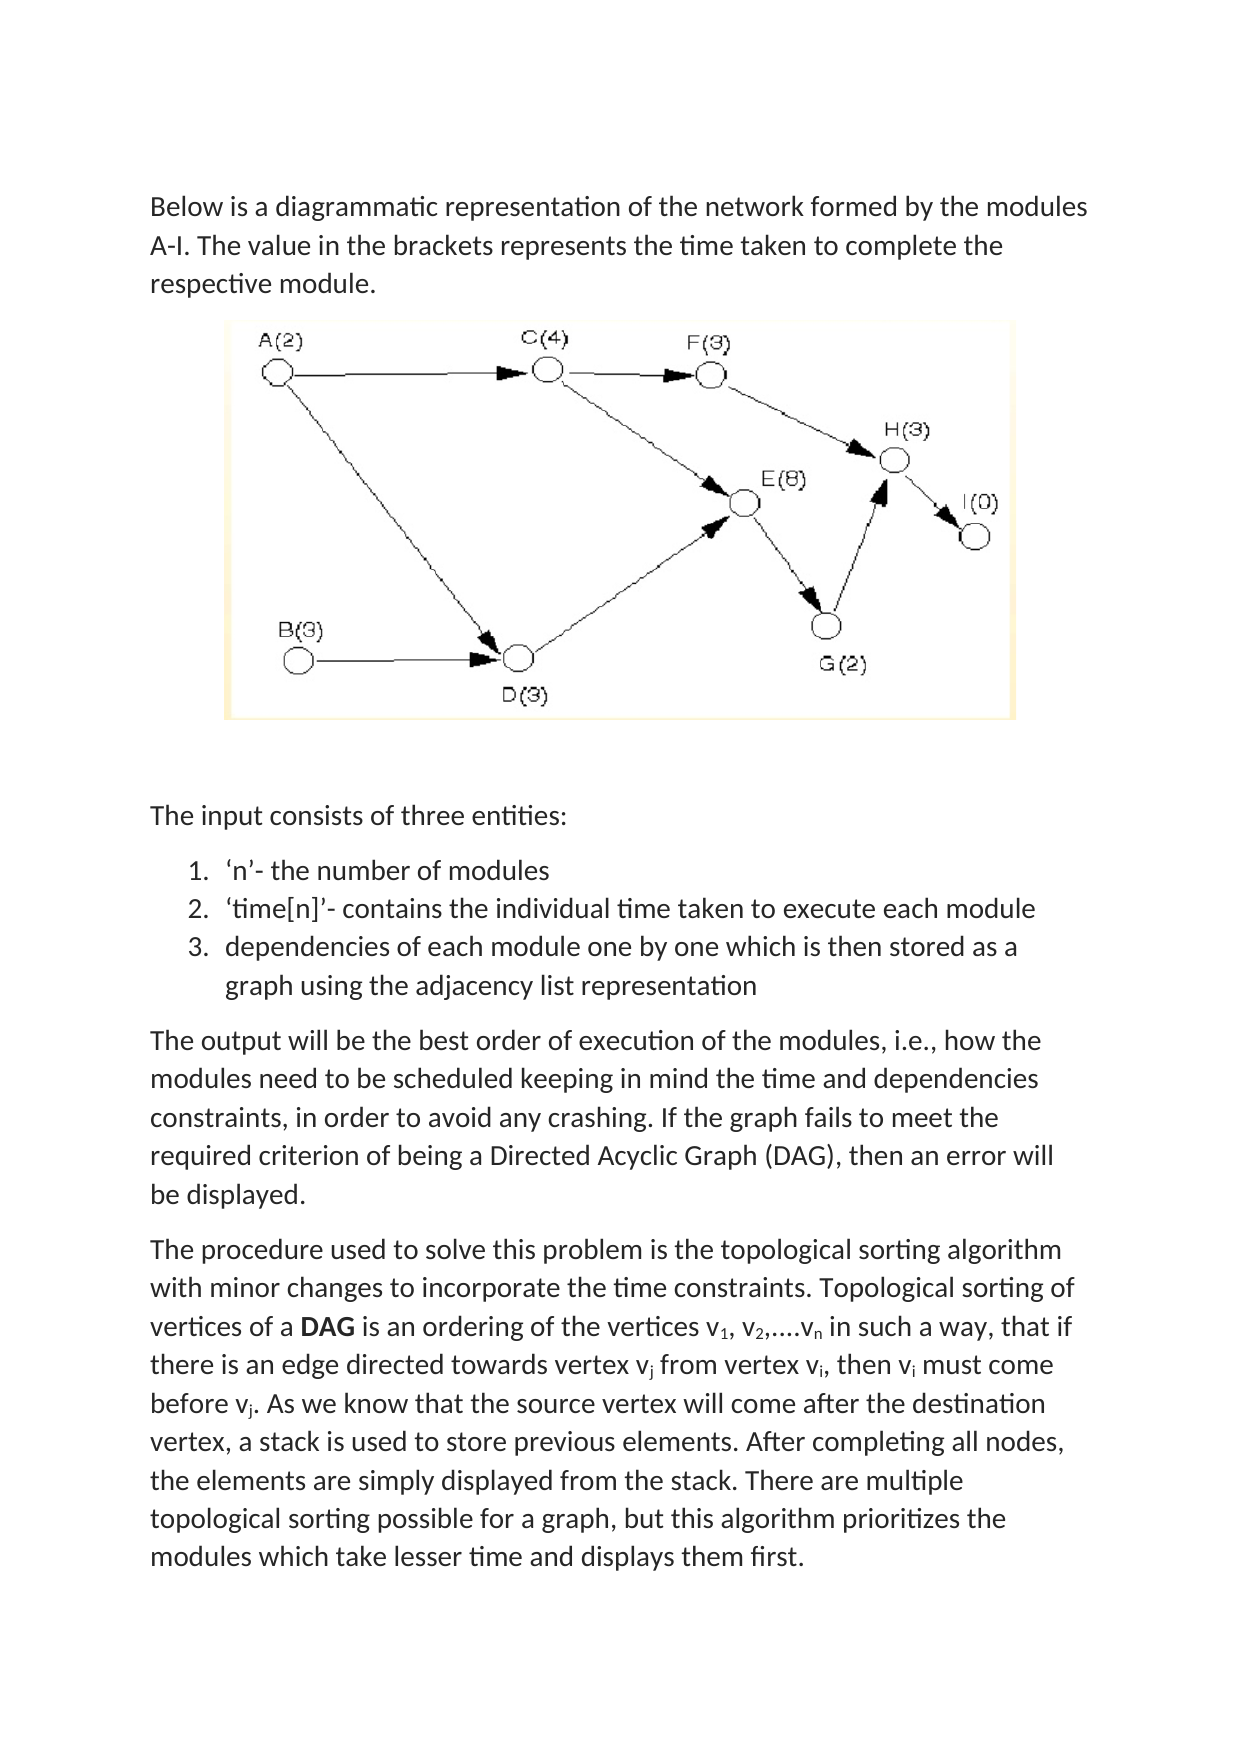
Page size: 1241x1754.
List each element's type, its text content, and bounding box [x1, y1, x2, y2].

list dependencies of each module one by one which is then stored as a graph using the adjacency list representation [187, 928, 1090, 1003]
picture [224, 320, 1017, 720]
text The output will be the best order of execution of the modules, i.e., how the modules need to be scheduled keeping in mind the time and dependencies constraints, in order to avoid any crashing. If the graph fails to meet the required criterion of being a Directed Acyclic Graph (DAG), then an error will be displayed. [150, 1022, 1090, 1211]
list ‘time[n]’- contains the individual time taken to execute each module [187, 890, 1090, 926]
list ‘n’- the number of modules [187, 852, 1090, 887]
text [150, 150, 1090, 301]
text The procedure used to solve this problem is the topological sorting algorithm with minor changes to incorporate the time constraints. Topological sorting of vertices of a DAG is an ordering of the vertices v1, v2,....vn in such a way, that if there is an edge directed towards vertex vj from vertex vi, then vi must come before vj. As we know that the source vertex will come after the destination vertex, a stack is used to store previous elements. After completing all nodes, the elements are simply displayed from the stack. There are multiple topological sorting possible for a graph, but this algorithm prioritizes the modules which take lesser time and displays them first. [150, 1231, 1090, 1574]
text The input consists of three entities: [150, 797, 1090, 832]
